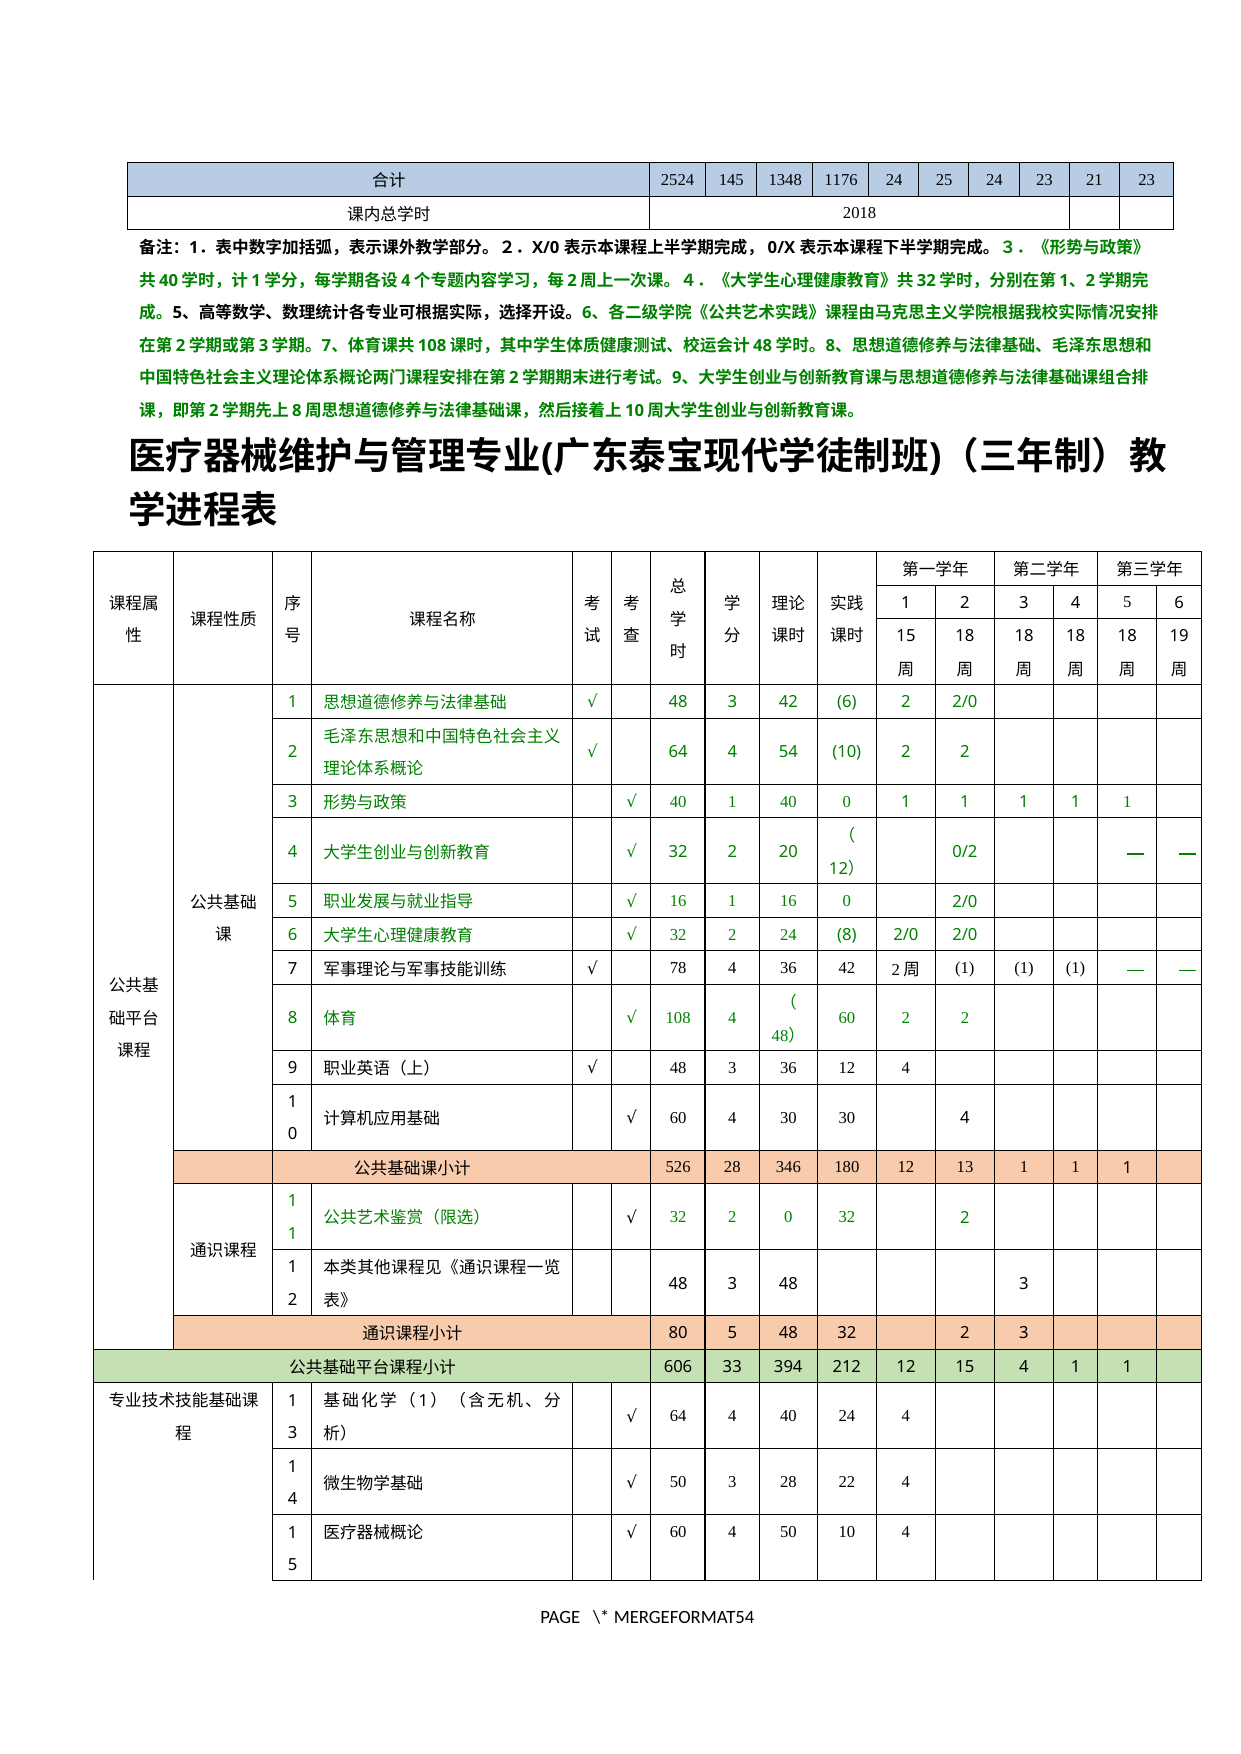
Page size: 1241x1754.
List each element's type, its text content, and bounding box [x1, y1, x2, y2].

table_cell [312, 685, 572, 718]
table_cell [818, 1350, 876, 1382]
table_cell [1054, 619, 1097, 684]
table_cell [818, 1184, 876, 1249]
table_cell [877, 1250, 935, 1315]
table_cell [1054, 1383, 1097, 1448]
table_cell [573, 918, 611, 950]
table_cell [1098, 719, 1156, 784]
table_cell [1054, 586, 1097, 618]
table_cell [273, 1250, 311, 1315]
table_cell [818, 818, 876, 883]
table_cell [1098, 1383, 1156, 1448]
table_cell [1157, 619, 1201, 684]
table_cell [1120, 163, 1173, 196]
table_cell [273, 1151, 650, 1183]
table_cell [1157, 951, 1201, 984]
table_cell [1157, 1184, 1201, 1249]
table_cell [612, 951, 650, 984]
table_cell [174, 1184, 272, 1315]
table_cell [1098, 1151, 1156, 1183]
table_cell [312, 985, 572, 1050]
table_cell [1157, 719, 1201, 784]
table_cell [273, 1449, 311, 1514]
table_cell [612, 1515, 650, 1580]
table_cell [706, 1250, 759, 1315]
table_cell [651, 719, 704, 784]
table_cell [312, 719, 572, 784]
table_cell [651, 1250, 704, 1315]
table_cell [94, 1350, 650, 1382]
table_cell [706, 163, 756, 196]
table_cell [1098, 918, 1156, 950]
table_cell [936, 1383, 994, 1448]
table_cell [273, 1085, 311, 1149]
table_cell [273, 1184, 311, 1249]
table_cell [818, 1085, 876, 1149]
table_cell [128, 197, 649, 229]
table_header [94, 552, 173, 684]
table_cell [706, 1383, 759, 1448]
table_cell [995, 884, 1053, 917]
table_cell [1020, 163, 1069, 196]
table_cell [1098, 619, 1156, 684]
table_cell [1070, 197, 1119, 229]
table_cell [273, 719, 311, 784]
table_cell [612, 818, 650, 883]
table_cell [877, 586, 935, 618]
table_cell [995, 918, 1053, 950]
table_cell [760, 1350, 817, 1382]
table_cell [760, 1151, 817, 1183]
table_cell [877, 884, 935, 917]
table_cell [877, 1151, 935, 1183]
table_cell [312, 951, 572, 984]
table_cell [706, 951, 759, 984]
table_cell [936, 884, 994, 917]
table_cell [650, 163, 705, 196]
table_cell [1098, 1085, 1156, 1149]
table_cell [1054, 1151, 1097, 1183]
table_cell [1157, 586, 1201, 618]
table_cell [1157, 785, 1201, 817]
subtitle 医疗器械维护与管理专业(广东泰宝现代学徒制班)（三年制）教学进程表 [128, 426, 1167, 535]
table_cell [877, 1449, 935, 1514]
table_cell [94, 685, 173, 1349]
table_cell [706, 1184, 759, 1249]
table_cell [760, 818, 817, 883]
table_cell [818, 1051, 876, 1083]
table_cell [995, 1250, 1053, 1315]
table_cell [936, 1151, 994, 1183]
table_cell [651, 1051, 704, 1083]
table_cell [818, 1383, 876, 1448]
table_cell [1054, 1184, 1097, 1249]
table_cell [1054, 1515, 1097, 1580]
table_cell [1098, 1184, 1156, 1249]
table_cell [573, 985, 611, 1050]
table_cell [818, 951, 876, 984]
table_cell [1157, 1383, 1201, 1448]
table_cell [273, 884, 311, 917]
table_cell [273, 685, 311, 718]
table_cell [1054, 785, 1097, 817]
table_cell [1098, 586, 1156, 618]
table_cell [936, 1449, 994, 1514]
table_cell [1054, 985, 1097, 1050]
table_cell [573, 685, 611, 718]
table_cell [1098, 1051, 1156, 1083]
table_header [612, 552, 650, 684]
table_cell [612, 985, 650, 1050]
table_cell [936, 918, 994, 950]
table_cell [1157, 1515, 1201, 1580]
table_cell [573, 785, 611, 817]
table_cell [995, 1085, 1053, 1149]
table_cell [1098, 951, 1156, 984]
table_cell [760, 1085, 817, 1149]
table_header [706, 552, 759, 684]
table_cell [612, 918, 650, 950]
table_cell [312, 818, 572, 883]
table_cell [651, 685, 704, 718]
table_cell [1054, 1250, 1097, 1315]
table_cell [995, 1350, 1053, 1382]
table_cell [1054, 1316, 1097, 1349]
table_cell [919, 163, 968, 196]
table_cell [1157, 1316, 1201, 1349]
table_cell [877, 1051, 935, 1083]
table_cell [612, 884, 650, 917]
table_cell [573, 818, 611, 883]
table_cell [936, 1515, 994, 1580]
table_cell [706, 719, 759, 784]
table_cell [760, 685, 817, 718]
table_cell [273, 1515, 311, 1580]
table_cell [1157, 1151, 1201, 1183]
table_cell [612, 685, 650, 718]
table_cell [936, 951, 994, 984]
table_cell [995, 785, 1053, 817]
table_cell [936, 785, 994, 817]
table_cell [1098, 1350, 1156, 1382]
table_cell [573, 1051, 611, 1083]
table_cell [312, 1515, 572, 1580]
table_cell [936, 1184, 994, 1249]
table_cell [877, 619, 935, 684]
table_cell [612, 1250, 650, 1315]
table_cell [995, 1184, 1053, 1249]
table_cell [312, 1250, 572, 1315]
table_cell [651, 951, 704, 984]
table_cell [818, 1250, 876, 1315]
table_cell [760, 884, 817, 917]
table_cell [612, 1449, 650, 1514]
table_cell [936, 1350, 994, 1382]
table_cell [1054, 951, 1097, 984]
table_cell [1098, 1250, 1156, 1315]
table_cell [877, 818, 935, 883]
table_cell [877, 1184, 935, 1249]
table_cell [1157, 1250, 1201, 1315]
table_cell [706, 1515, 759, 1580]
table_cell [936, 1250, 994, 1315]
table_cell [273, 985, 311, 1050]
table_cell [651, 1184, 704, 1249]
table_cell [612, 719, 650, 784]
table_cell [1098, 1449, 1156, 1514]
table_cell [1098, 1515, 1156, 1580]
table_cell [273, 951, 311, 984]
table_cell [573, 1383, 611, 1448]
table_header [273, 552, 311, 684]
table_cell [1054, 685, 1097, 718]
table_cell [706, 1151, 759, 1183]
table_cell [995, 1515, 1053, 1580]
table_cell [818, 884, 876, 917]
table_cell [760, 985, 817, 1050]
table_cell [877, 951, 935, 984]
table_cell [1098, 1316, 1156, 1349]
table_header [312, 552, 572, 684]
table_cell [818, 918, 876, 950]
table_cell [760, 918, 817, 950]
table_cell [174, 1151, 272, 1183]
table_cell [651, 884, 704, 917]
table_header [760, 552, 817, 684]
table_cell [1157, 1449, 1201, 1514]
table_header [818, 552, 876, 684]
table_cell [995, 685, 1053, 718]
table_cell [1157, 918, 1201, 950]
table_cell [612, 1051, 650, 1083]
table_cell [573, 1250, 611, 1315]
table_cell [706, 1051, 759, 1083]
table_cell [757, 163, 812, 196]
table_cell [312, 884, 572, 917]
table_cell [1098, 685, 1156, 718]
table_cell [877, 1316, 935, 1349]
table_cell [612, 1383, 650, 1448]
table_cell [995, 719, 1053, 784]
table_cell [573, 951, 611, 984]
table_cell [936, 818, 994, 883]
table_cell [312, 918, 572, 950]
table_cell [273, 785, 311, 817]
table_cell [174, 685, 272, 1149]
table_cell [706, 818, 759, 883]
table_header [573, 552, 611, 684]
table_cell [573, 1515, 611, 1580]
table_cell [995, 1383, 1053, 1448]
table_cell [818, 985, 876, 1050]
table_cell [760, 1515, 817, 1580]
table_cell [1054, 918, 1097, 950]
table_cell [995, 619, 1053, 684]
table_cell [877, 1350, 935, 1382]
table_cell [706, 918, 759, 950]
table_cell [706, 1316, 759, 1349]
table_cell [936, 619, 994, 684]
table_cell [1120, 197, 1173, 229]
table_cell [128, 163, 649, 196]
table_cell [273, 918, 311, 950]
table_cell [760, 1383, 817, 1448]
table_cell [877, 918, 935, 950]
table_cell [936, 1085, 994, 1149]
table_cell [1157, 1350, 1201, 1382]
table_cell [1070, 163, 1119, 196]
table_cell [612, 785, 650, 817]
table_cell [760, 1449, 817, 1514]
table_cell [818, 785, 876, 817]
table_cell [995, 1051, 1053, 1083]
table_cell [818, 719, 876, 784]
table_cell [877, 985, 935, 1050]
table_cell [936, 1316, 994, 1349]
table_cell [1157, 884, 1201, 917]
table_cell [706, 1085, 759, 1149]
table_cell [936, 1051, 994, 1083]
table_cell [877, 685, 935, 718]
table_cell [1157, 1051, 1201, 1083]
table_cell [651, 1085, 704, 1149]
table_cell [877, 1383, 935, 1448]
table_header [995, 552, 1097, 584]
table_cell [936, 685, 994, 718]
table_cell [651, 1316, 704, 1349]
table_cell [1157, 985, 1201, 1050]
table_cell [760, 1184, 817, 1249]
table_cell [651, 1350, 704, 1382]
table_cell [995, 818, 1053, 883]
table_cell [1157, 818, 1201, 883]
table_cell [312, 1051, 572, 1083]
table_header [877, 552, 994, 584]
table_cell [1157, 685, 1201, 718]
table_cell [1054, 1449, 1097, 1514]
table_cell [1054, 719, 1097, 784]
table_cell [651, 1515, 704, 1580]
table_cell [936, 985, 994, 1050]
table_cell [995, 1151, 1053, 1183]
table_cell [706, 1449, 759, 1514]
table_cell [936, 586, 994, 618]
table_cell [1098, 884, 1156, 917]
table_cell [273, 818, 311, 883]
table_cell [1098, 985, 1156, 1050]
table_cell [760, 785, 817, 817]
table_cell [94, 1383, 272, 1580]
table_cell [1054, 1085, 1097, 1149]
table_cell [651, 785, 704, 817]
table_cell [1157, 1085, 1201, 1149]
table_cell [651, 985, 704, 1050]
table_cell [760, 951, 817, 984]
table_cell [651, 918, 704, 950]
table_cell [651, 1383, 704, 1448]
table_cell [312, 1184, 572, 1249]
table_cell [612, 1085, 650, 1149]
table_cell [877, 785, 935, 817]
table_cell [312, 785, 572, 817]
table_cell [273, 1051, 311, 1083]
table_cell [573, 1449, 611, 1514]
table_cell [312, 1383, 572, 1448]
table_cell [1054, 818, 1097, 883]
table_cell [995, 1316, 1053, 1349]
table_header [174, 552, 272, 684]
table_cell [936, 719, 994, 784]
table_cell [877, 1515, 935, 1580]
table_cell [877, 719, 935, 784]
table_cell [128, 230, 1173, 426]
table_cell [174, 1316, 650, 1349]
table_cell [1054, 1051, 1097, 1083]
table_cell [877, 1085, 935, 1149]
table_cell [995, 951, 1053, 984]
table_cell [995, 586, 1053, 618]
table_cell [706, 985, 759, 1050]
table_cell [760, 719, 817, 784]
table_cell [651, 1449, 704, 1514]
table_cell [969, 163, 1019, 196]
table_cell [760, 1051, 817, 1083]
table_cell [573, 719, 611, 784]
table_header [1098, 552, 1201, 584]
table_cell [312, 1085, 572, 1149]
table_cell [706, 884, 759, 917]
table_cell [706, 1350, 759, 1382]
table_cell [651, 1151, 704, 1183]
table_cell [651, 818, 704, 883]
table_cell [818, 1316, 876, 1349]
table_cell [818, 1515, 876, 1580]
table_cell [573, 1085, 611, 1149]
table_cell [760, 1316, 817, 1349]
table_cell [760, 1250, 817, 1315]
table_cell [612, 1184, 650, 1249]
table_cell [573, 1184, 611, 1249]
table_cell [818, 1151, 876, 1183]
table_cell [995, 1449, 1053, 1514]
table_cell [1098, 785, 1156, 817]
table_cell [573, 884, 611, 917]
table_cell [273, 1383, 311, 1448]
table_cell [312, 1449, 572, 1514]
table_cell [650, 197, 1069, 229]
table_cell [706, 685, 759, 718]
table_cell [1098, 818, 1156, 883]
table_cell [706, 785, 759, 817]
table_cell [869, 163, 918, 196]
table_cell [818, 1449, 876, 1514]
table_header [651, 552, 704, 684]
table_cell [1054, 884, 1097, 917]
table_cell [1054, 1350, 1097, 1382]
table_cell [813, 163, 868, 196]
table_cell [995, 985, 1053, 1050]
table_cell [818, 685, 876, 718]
